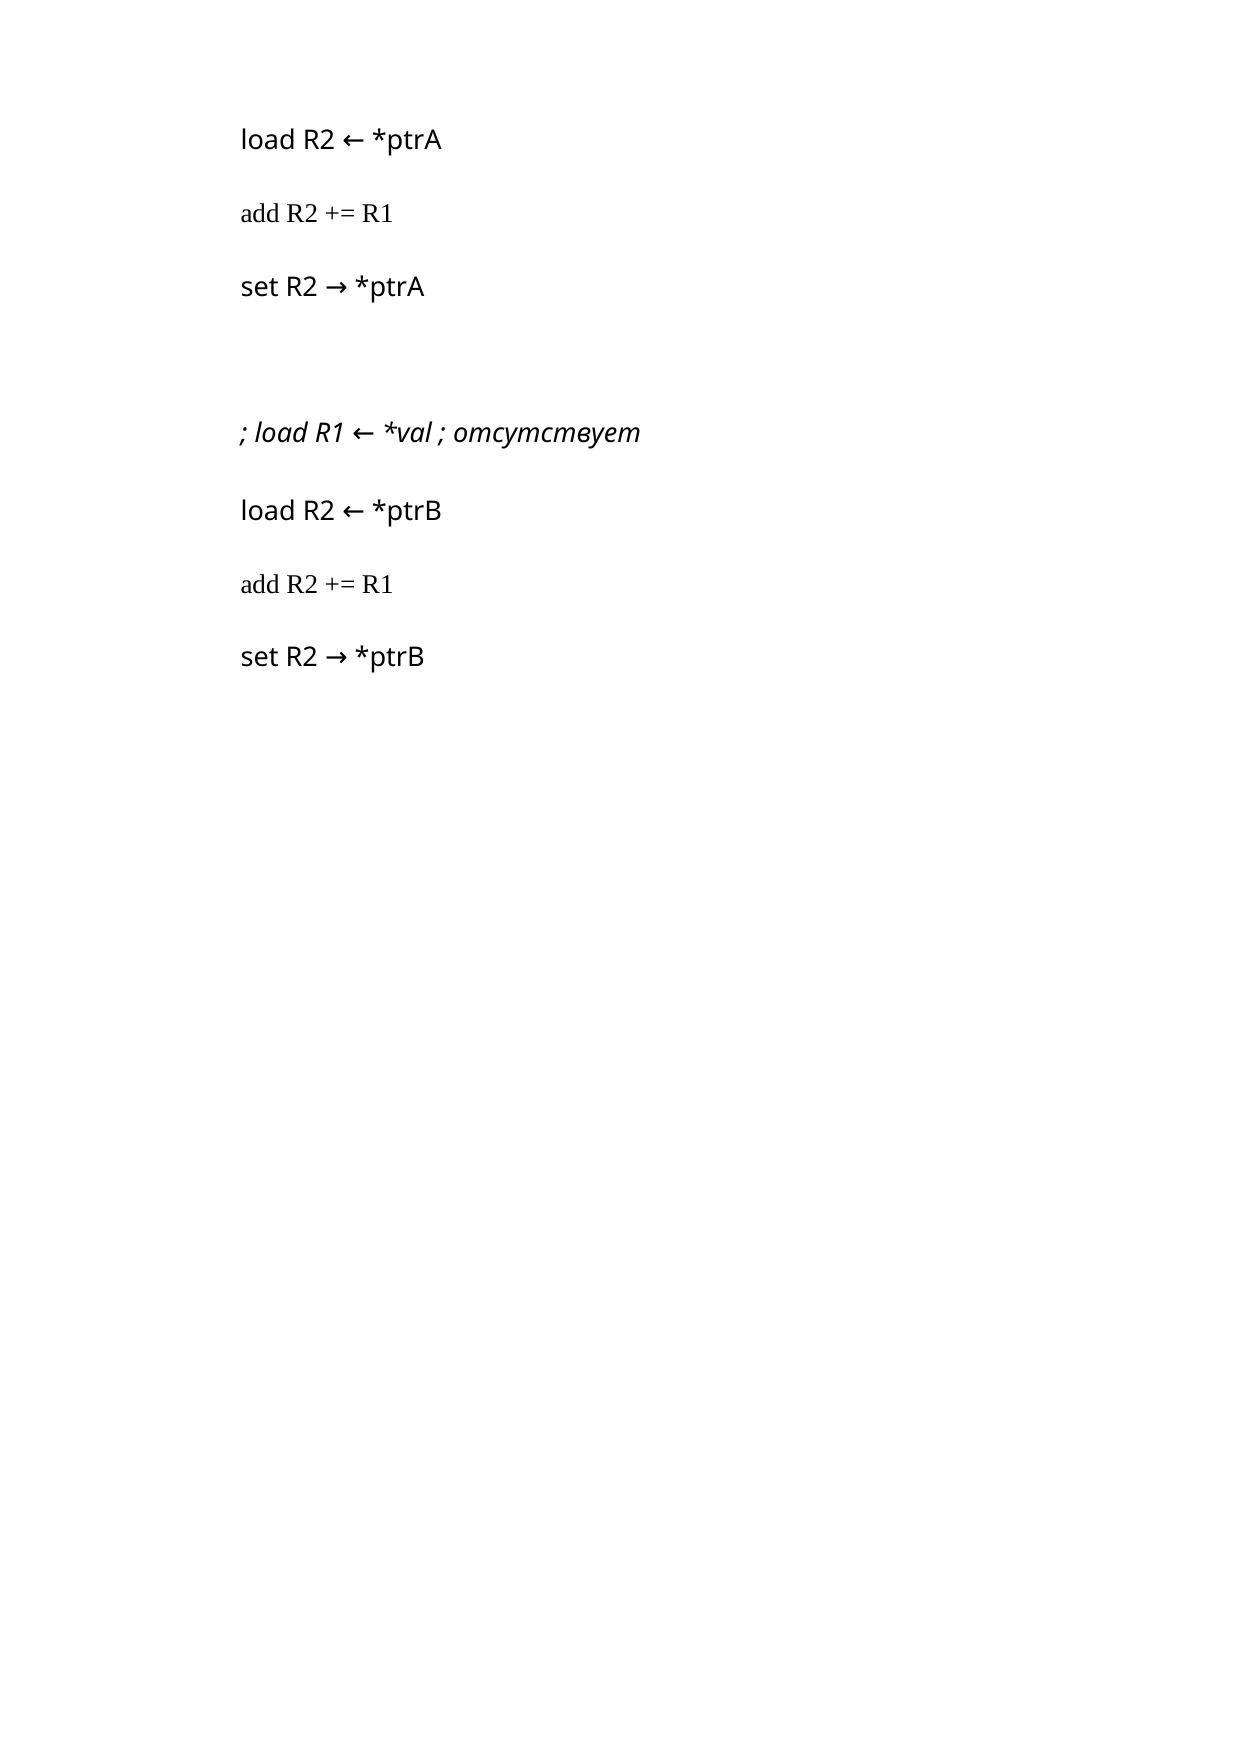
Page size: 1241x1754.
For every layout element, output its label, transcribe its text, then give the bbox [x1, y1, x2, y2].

text load R2 ← *ptrA [177, 121, 1152, 157]
text load R2 ← *ptrB [177, 491, 1152, 528]
text set R2 → *ptrA [177, 267, 1152, 304]
text add R2 += R1 [177, 198, 1152, 229]
text ; load R1 ← *val ; отсутствует [177, 414, 1152, 451]
text add R2 += R1 [177, 568, 1152, 599]
text set R2 → *ptrB [177, 638, 1152, 674]
